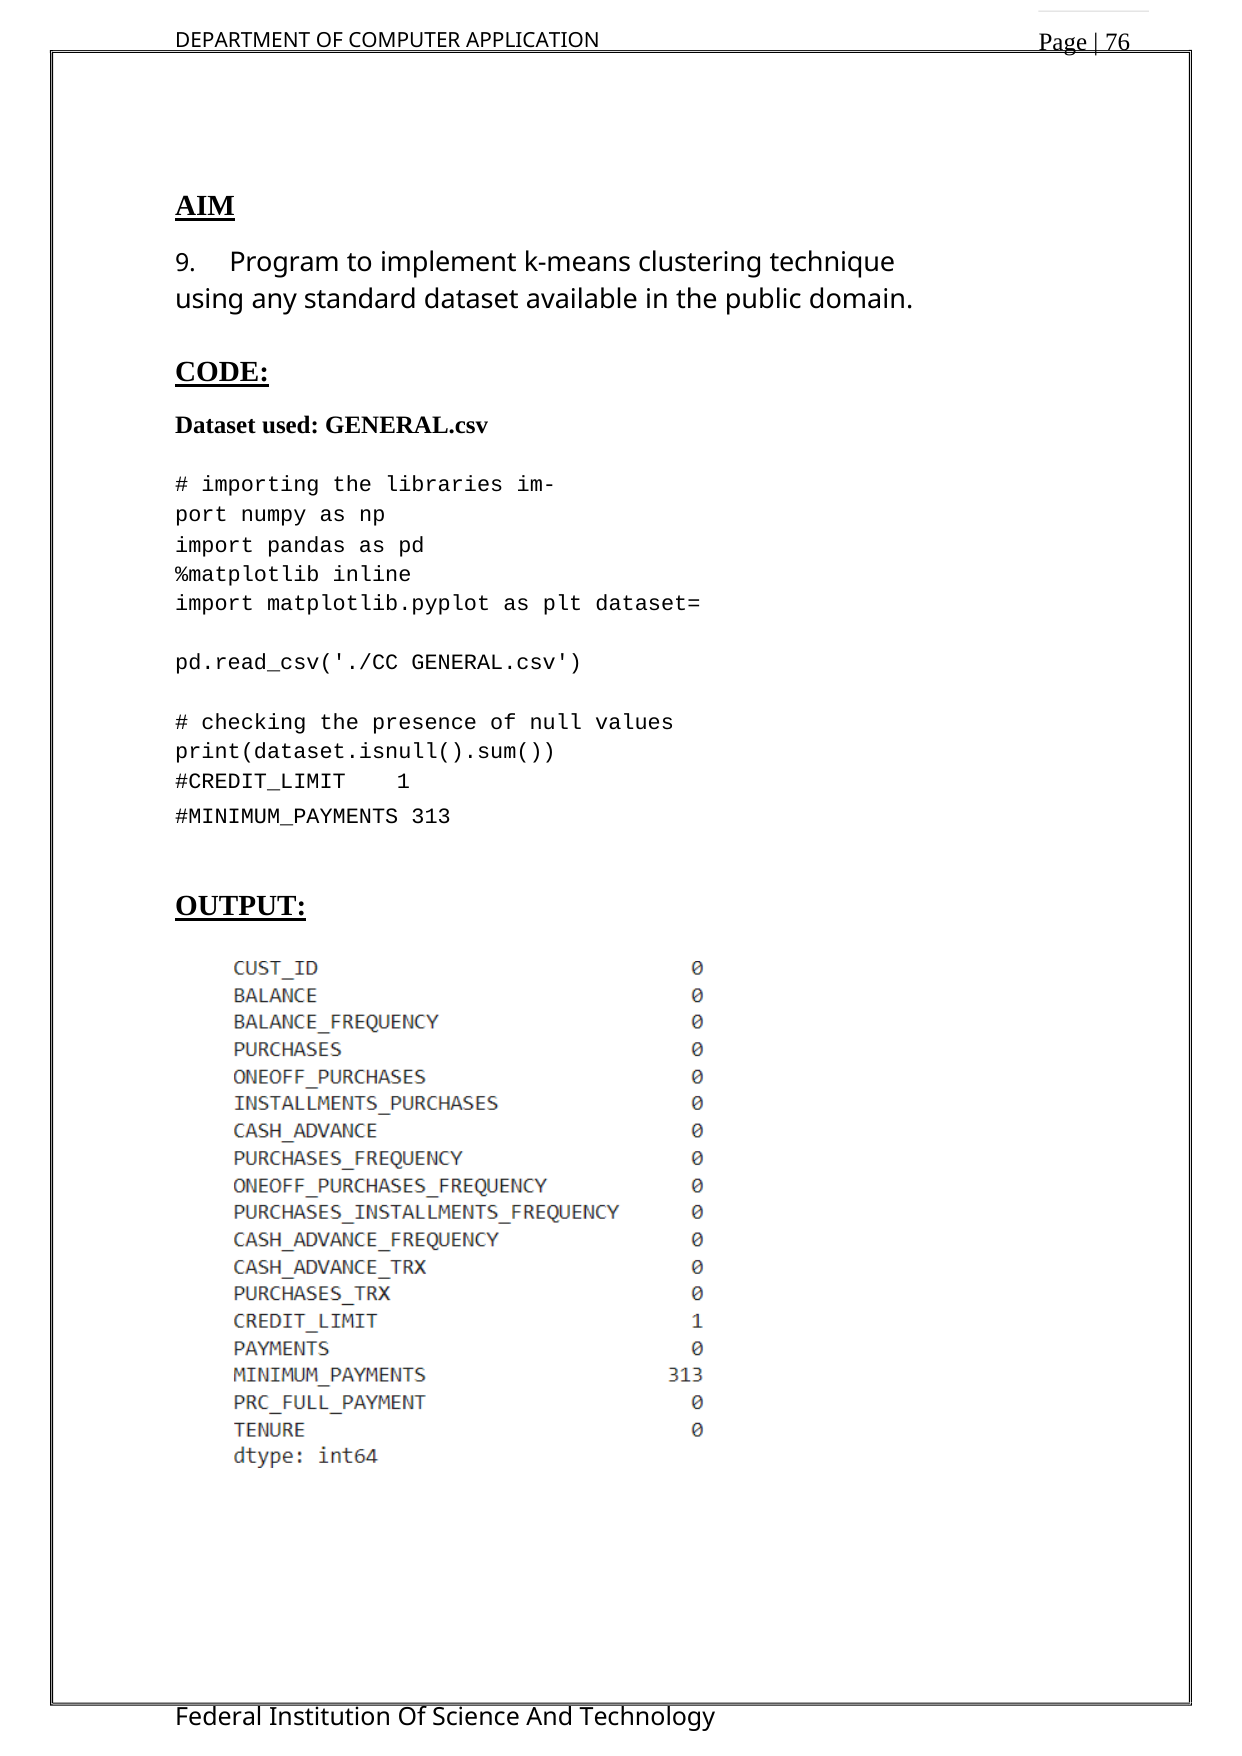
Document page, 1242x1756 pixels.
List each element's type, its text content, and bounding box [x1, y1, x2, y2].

text DEPARTMENT OF COMPUTER APPLICATION [175, 25, 691, 53]
text %matplotlib inline [175, 563, 1164, 588]
list Program to implement k-means clustering technique using any standard dataset available in the public domain. [175, 243, 961, 317]
text # importing the libraries im- port numpy as np [175, 473, 556, 528]
subtitle AIM [175, 188, 1164, 222]
picture [233, 961, 704, 1468]
text import matplotlib.pyplot as plt dataset= pd.read_csv('./CC GENERAL.csv') [175, 592, 833, 676]
text Dataset used: GENERAL.csv [175, 410, 1164, 438]
text #MINIMUM_PAYMENTS 313 [175, 805, 1164, 830]
text # checking the presence of null values print(dataset.isnull().sum()) #CREDIT_LIMIT 1 [175, 711, 674, 795]
text import pandas as pd [175, 534, 1164, 559]
subtitle OUTPUT: [175, 888, 1164, 922]
subtitle CODE: [175, 354, 1164, 388]
text Page | 76 [1038, 27, 1164, 55]
